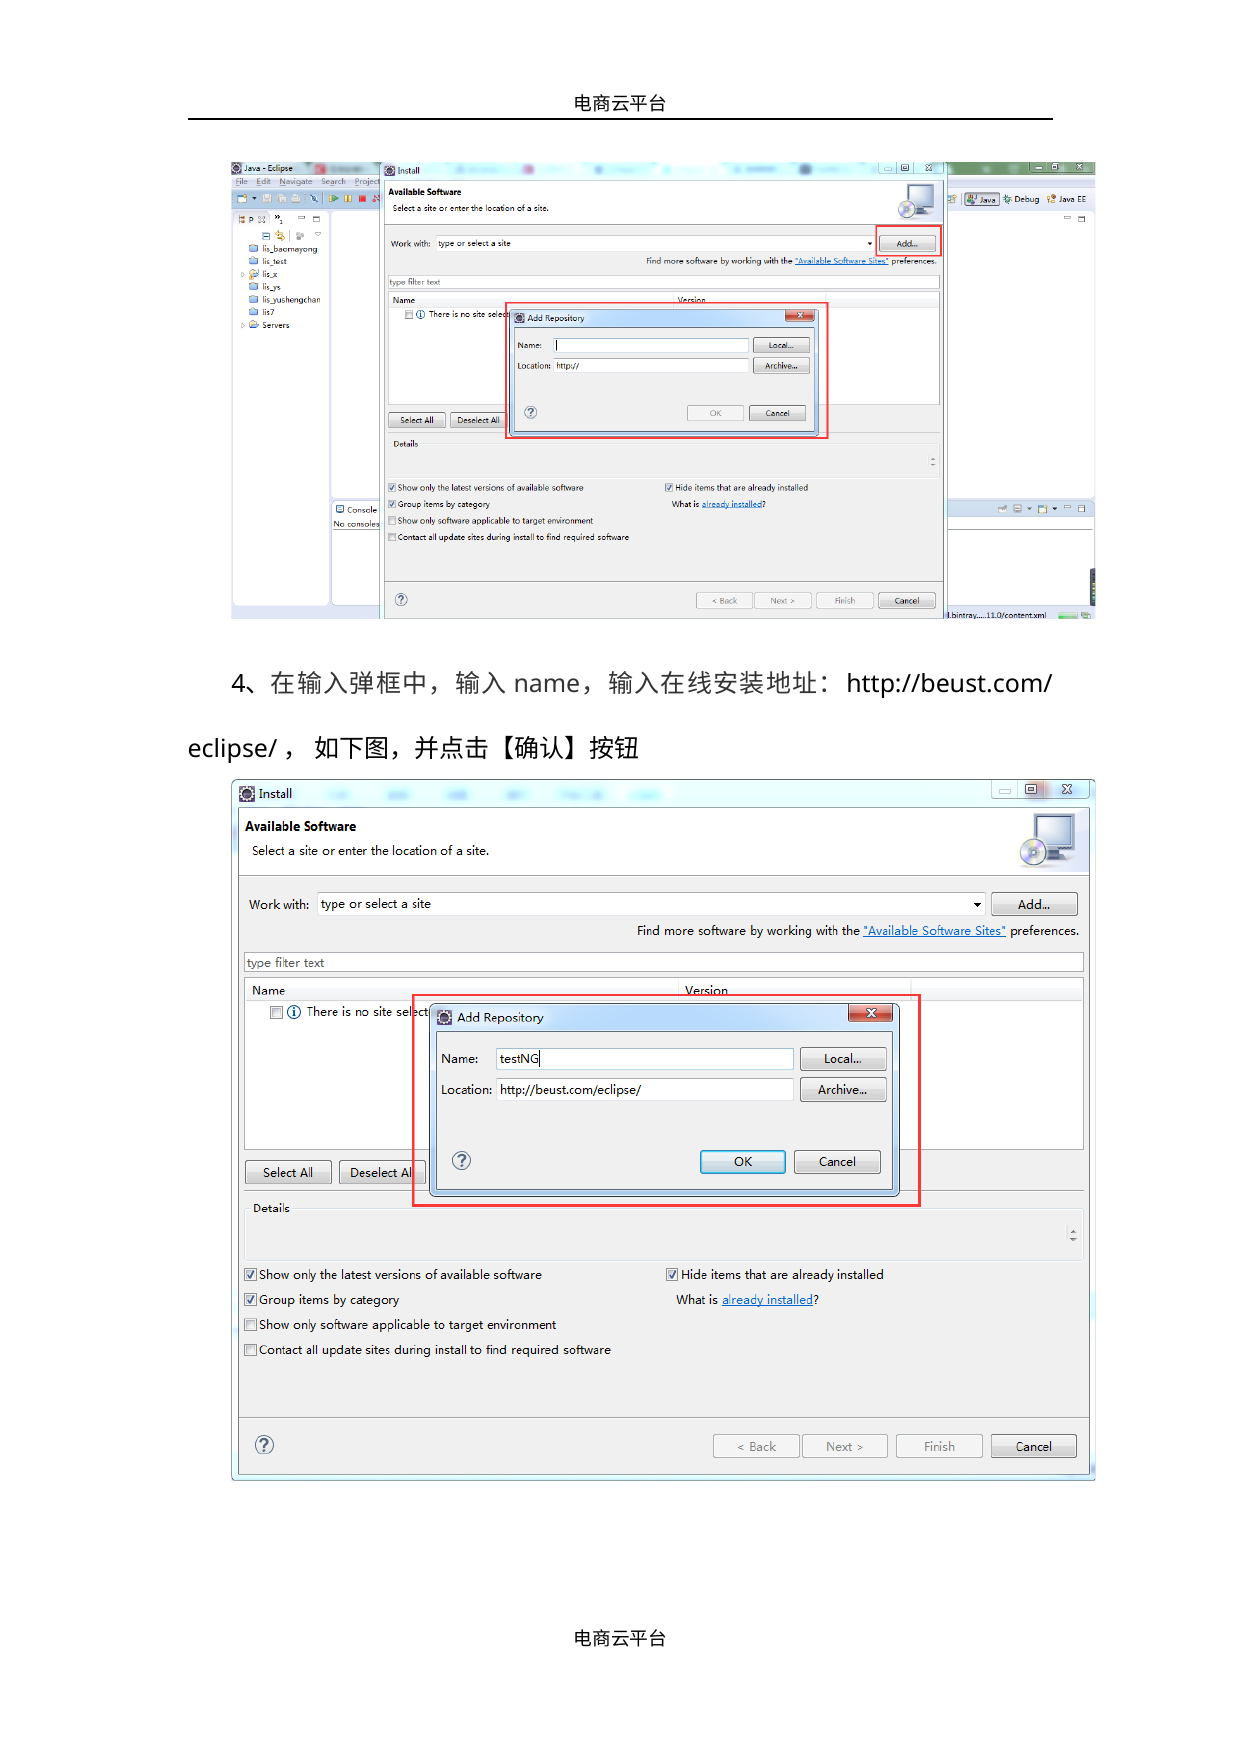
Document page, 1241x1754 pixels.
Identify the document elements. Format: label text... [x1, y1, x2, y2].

picture [231, 162, 1096, 619]
list 在输入弹框中，输入name，输入在线安装地址：http://beust.com/eclipse/ ， 如下图，并点击【确认】按钮 [187, 649, 1053, 779]
picture [231, 779, 1096, 1481]
